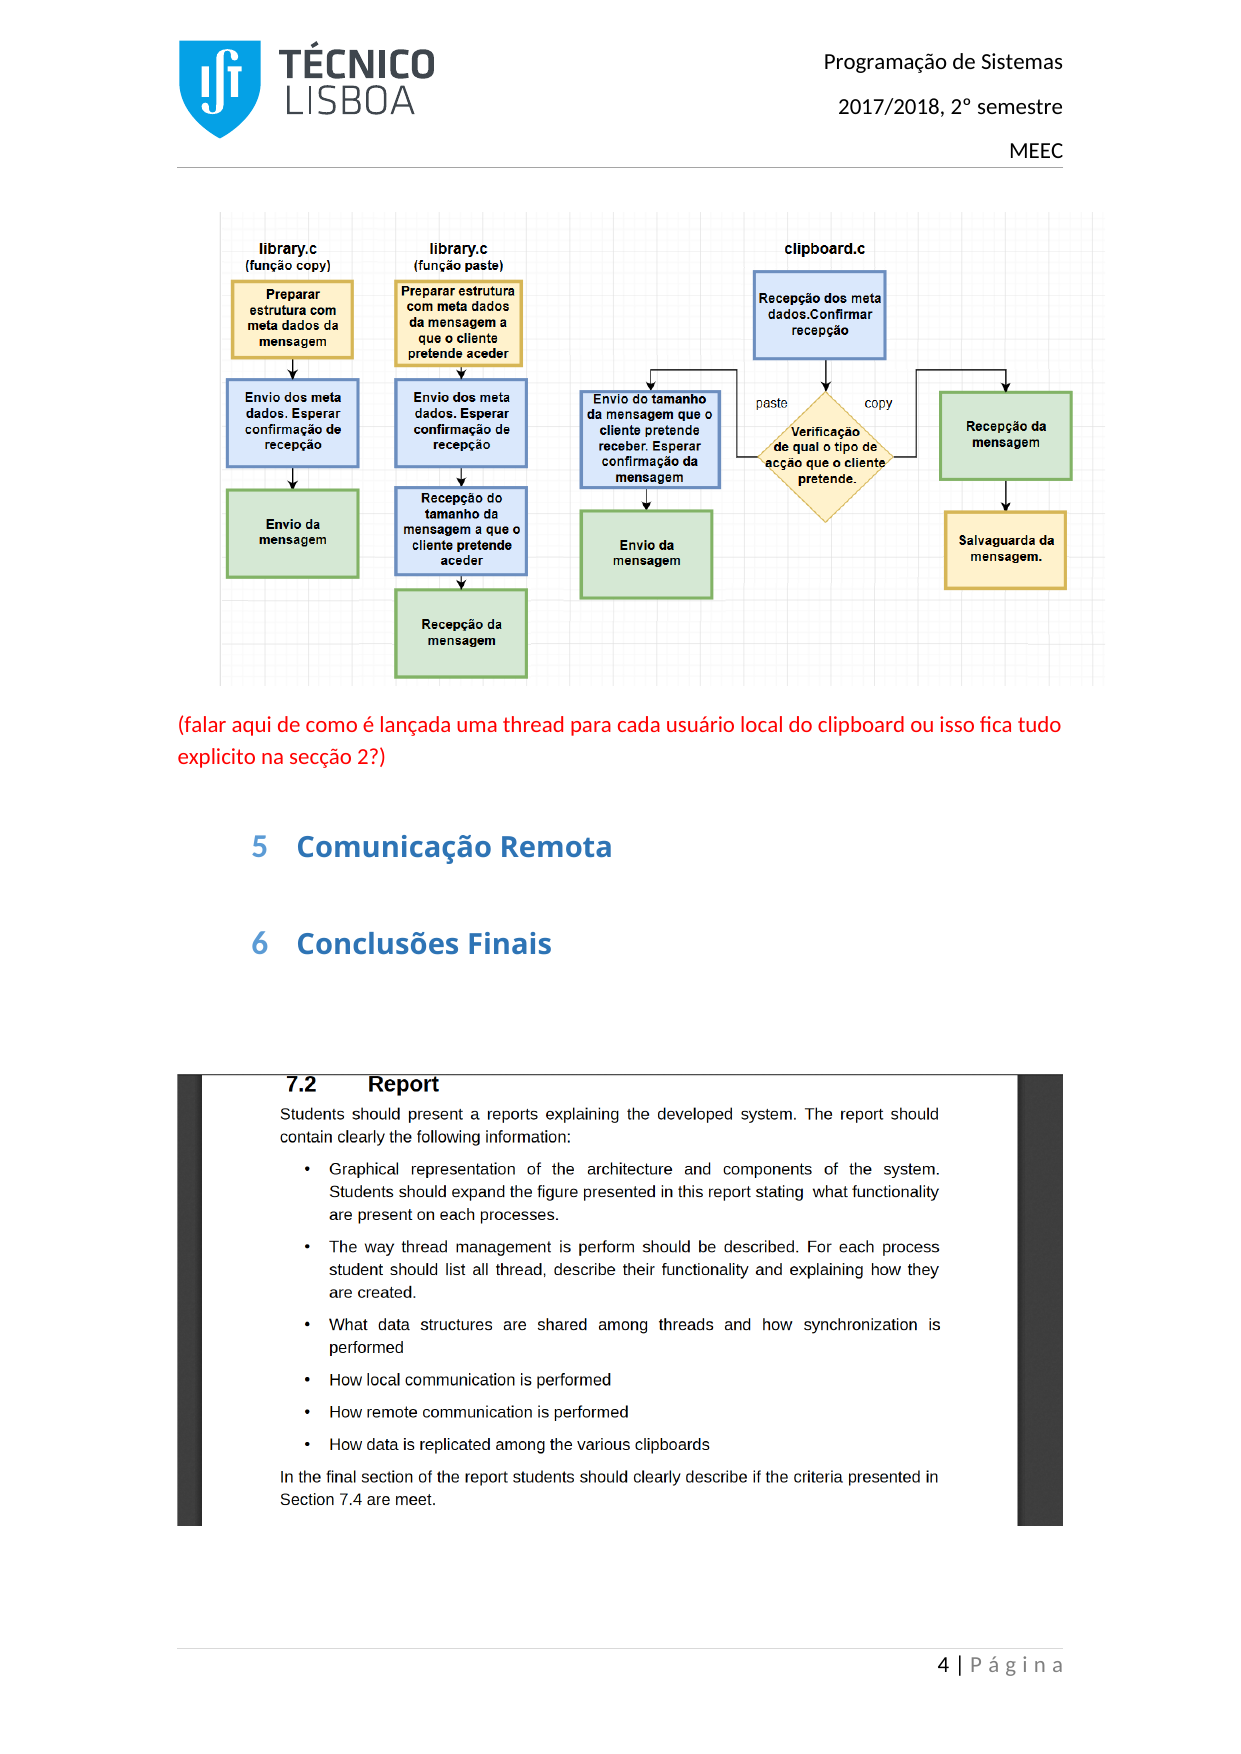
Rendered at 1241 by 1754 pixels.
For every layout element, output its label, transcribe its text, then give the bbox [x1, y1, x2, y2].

picture [219, 212, 1106, 686]
picture [177, 1074, 1063, 1526]
subtitle Conclusões Finais [251, 922, 1063, 963]
subtitle Comunicação Remota [251, 825, 1063, 866]
text (falar aqui de como é lançada uma thread para cada usuário local do clipboard ou isso fica tudo explicito na secção 2?) [177, 710, 1063, 771]
